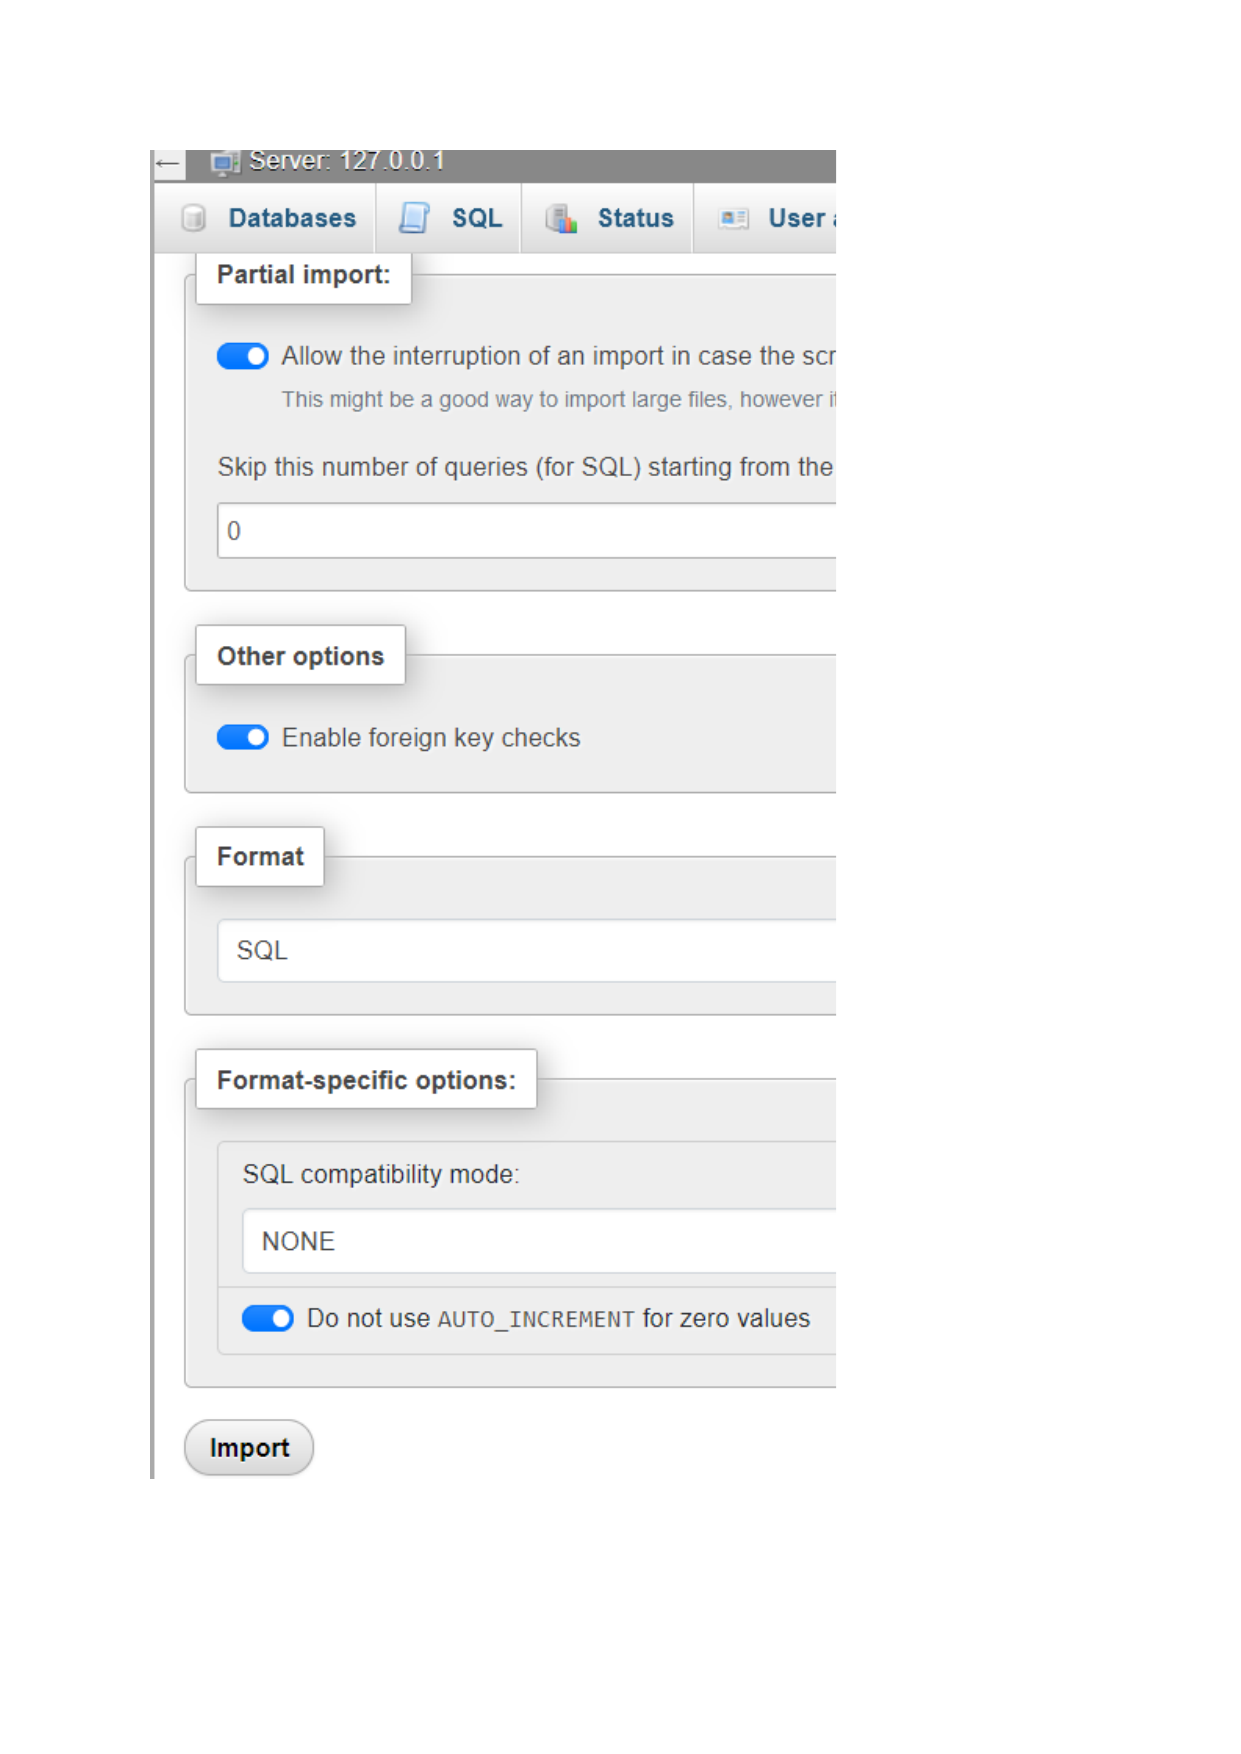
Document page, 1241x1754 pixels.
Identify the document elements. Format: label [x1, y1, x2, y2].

picture [150, 150, 837, 1479]
